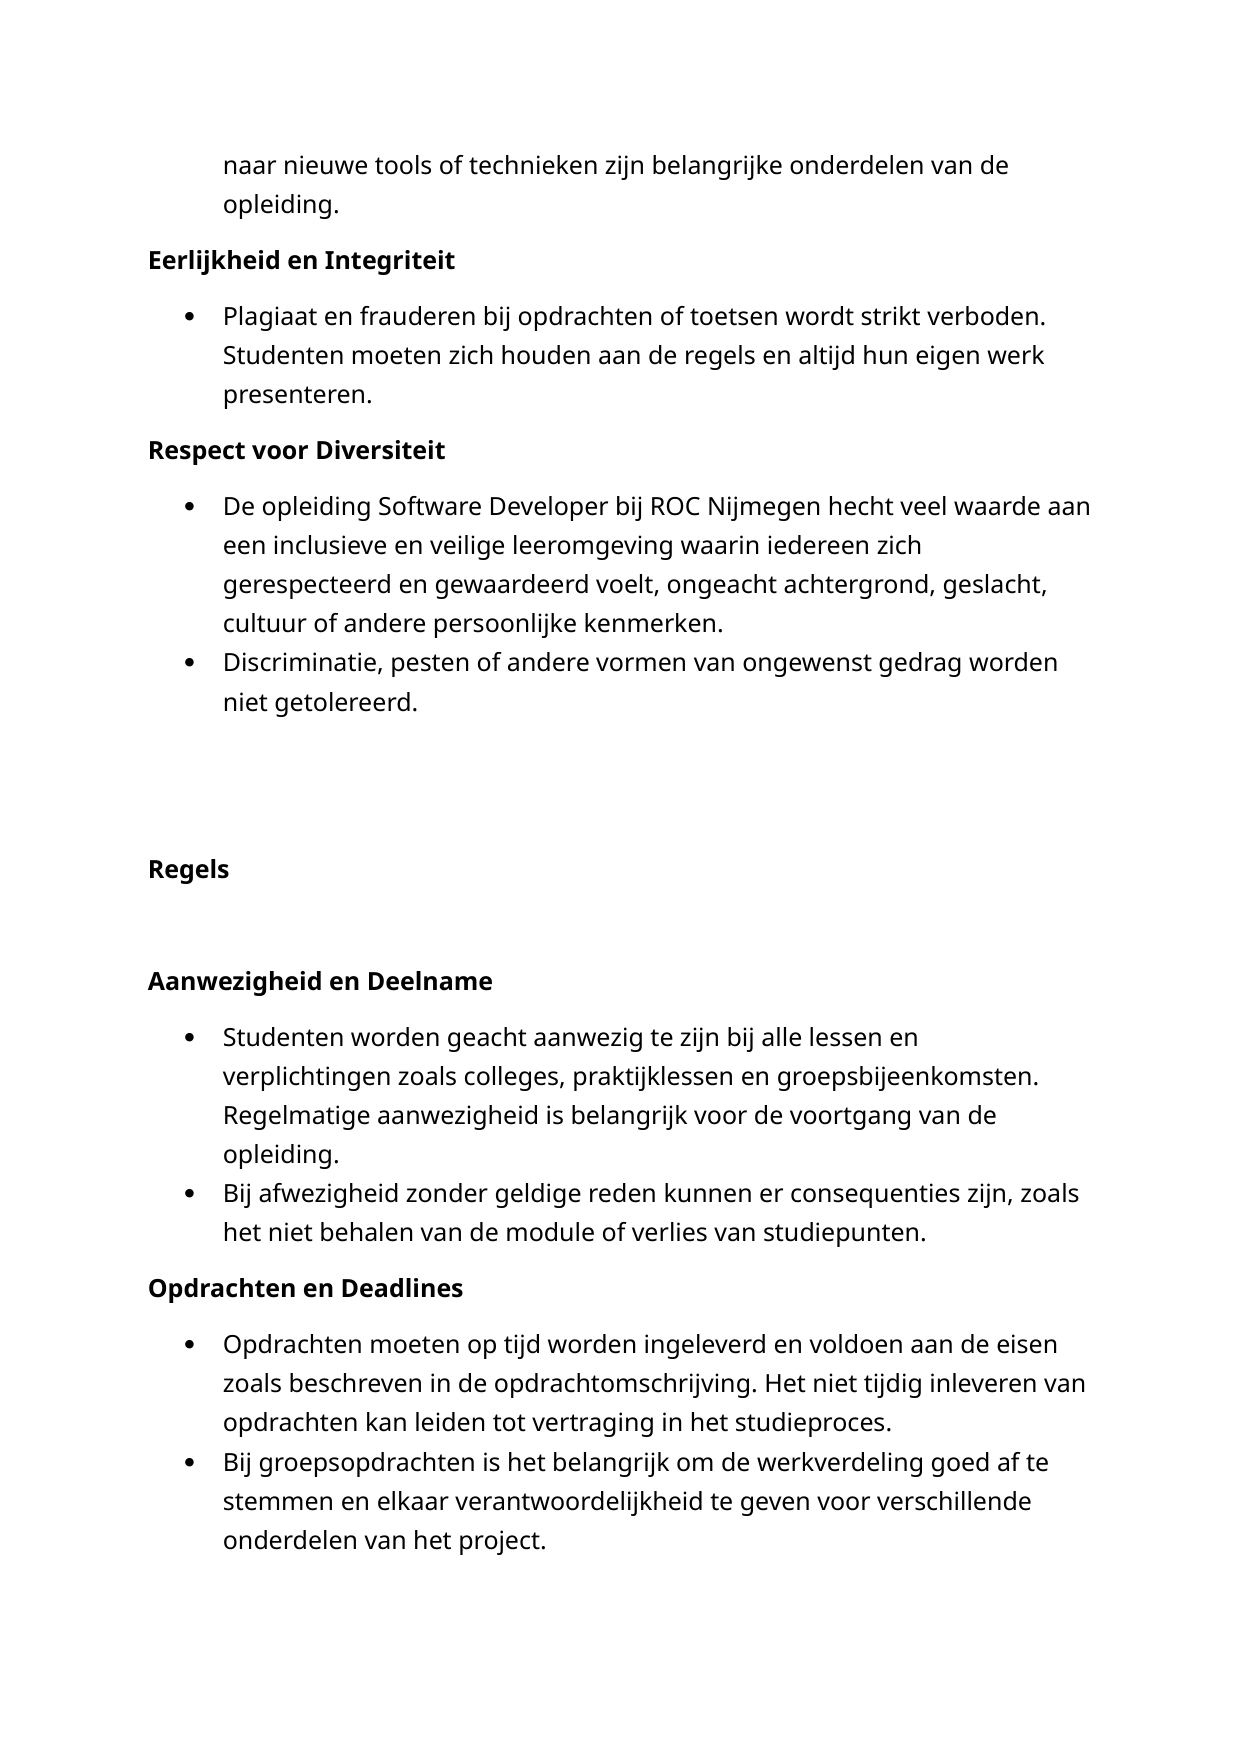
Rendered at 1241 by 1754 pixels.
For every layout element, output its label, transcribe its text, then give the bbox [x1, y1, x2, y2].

list Discriminatie, pesten of andere vormen van ongewenst gedrag worden niet getolereerd. [185, 645, 1093, 718]
text Eerlijkheid en Integriteit [148, 243, 1093, 277]
text Opdrachten en Deadlines [148, 1271, 1093, 1305]
text Aanwezigheid en Deelname [148, 963, 1093, 997]
list Opdrachten moeten op tijd worden ingeleverd en voldoen aan de eisen zoals beschreven in de opdrachtomschrijving. Het niet tijdig inleveren van opdrachten kan leiden tot vertraging in het studieproces. [185, 1327, 1093, 1439]
list Bij afwezigheid zonder geldige reden kunnen er consequenties zijn, zoals het niet behalen van de module of verlies van studiepunten. [185, 1176, 1093, 1249]
list Bij groepsopdrachten is het belangrijk om de werkverdeling goed af te stemmen en elkaar verantwoordelijkheid te geven voor verschillende onderdelen van het project. [185, 1444, 1093, 1557]
text Regels [148, 852, 1093, 886]
list De opleiding Software Developer bij ROC Nijmegen hecht veel waarde aan een inclusieve en veilige leeromgeving waarin iedereen zich gerespecteerd en gewaardeerd voelt, ongeacht achtergrond, geslacht, cultuur of andere persoonlijke kenmerken. [185, 488, 1093, 640]
list Plagiaat en frauderen bij opdrachten of toetsen wordt strikt verboden. Studenten moeten zich houden aan de regels en altijd hun eigen werk presenteren. [185, 298, 1093, 411]
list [185, 148, 1093, 221]
list Studenten worden geacht aanwezig te zijn bij alle lessen en verplichtingen zoals colleges, praktijklessen en groepsbijeenkomsten. Regelmatige aanwezigheid is belangrijk voor de voortgang van de opleiding. [185, 1019, 1093, 1171]
text Respect voor Diversiteit [148, 433, 1093, 467]
